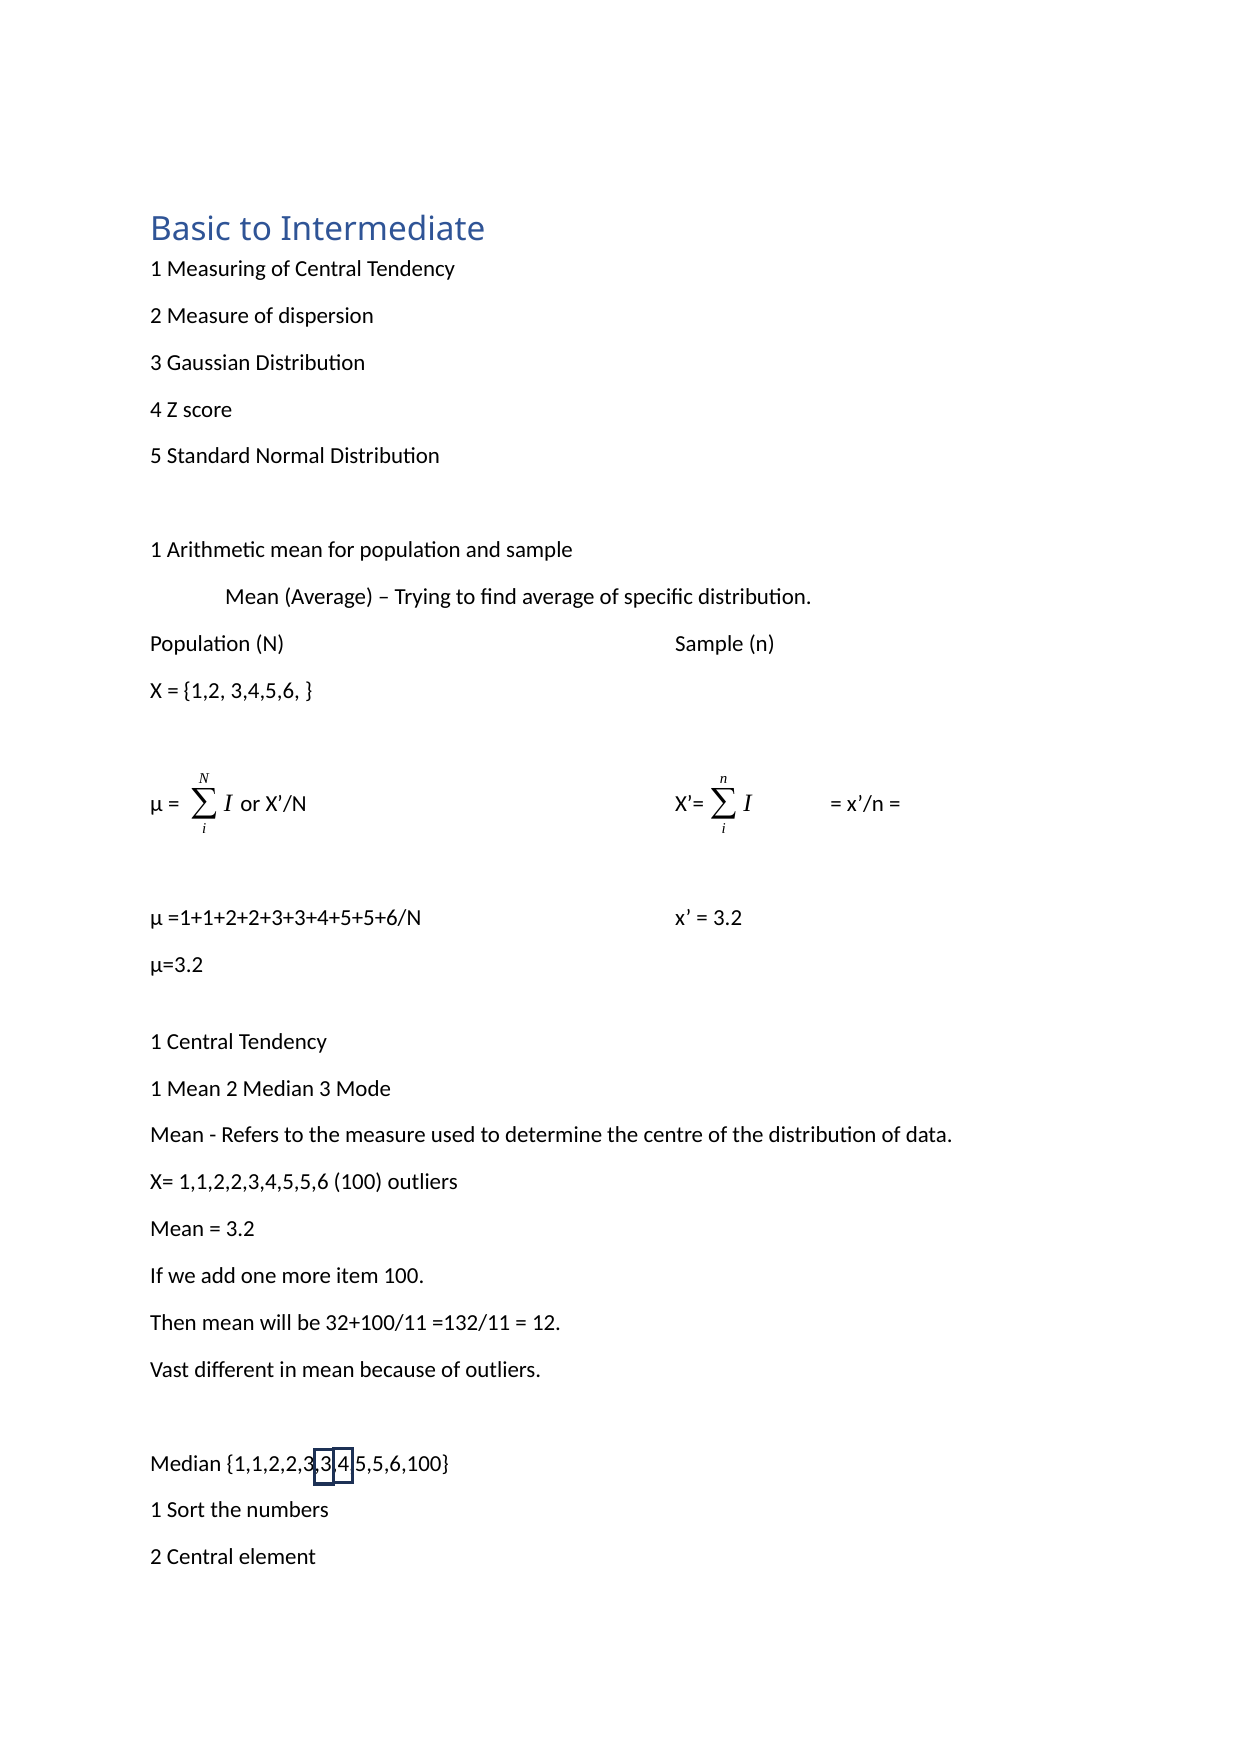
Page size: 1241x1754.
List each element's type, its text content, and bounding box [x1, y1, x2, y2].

text 1 Arithmetic mean for population and sample [150, 535, 1090, 563]
text 5 Standard Normal Distribution [150, 442, 1090, 470]
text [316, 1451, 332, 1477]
text 1 Central Tendency [150, 1027, 1090, 1055]
text Population (N) Sample (n) [150, 629, 1090, 657]
text 3 Gaussian Distribution [150, 348, 1090, 376]
text Then mean will be 32+100/11 =132/11 = 12. [150, 1308, 1090, 1336]
text Median {1,1,2,2,3,3,4,5,5,6,100} [150, 1449, 313, 1477]
text X = {1,2, 3,4,5,6, } [150, 676, 1090, 704]
text Vast different in mean because of outliers. [150, 1355, 1090, 1383]
text Mean = 3.2 [150, 1214, 1090, 1242]
text 4 Z score [150, 395, 1090, 423]
text 1 Sort the numbers [150, 1496, 1090, 1523]
text If we add one more item 100. [150, 1261, 1090, 1289]
text 2 Central element [150, 1542, 1090, 1570]
text 2 Measure of dispersion [150, 301, 1090, 329]
text X= 1,1,2,2,3,4,5,5,6 (100) outliers [150, 1167, 1090, 1195]
subtitle Basic to Intermediate [150, 205, 1090, 251]
text µ =1+1+2+2+3+3+4+5+5+6/N x’ = 3.2 [150, 903, 1090, 931]
text 1 Measuring of Central Tendency [150, 254, 1090, 282]
text Median {1,1,2,2,3,3,4,5,5,6,100} [354, 1449, 1090, 1477]
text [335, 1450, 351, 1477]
text µ=3.2 [150, 950, 1090, 1008]
text 1 Mean 2 Median 3 Mode [150, 1074, 1090, 1102]
text Mean (Average) – Trying to find average of specific distribution. [150, 582, 1090, 610]
text Mean - Refers to the measure used to determine the centre of the distribution of data. [150, 1121, 1090, 1148]
text µ = or X’/N X’= = x’/n = [150, 770, 1090, 837]
